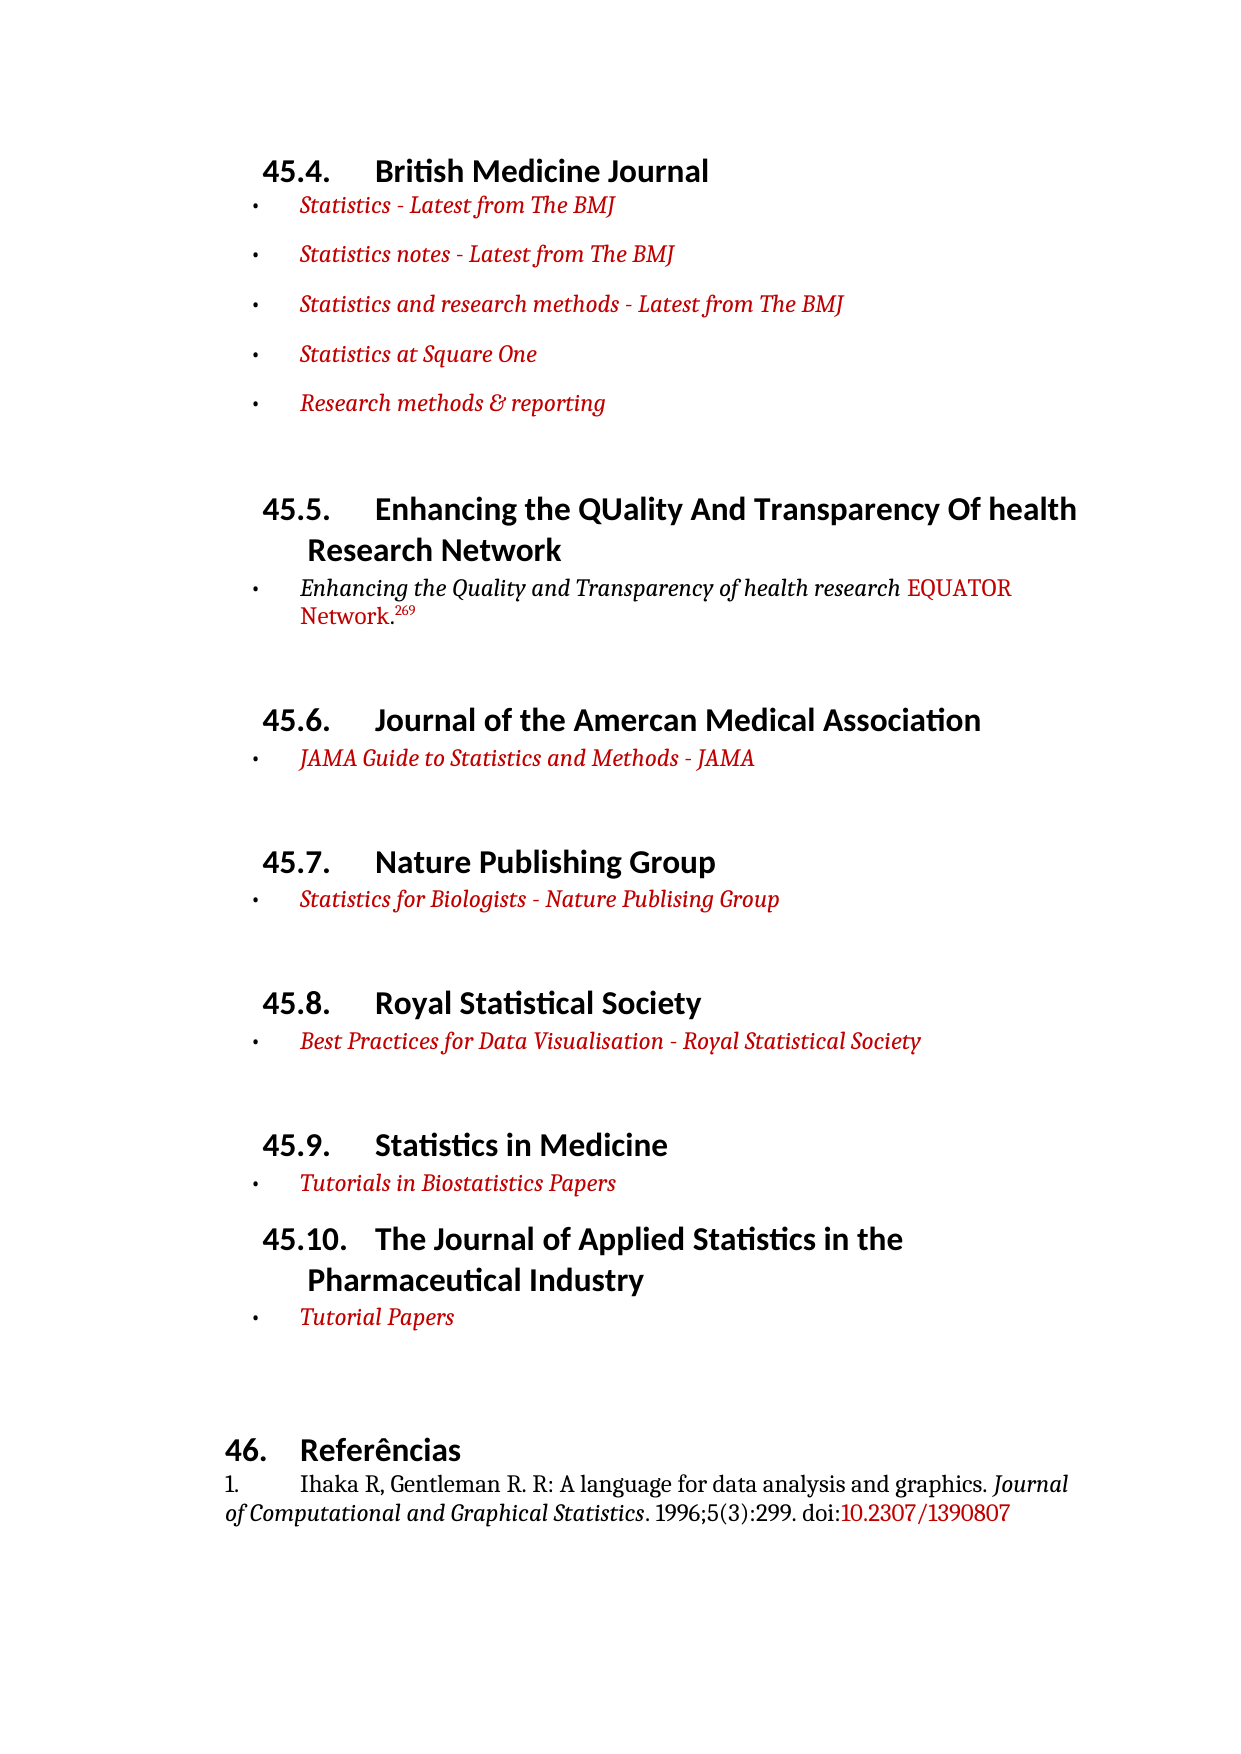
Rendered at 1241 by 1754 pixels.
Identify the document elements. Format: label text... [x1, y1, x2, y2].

list Statistics at Square One [250, 339, 1090, 368]
subtitle Statistics in Medicine [262, 1124, 1090, 1165]
subtitle British Medicine Journal [262, 150, 1090, 191]
list Statistics for Biologists - Nature Publising Group [250, 885, 1090, 914]
subtitle Referências [225, 1429, 1090, 1470]
list JAMA Guide to Statistics and Methods - JAMA [250, 744, 1090, 772]
list Enhancing the Quality and Transparency of health research EQUATOR Network.269 [250, 573, 1090, 631]
subtitle Journal of the Amercan Medical Association [262, 699, 1090, 740]
list Tutorial Papers [250, 1303, 1090, 1332]
list Statistics and research methods - Latest from The BMJ [250, 290, 1090, 319]
list Statistics notes - Latest from The BMJ [250, 240, 1090, 269]
list Tutorials in Biostatistics Papers [250, 1168, 1090, 1197]
subtitle Nature Publishing Group [262, 841, 1090, 882]
list Research methods & reporting [250, 389, 1090, 418]
text 1. Ihaka R, Gentleman R. R: A language for data analysis and graphics. Journal of Computational and Graphical Statistics. 1996;5(3):299. doi:10.2307/1390807 [225, 1470, 1090, 1528]
subtitle Enhancing the QUality And Transparency Of health Research Network [262, 488, 1090, 570]
list Best Practices for Data Visualisation - Royal Statistical Society [250, 1027, 1090, 1056]
subtitle Royal Statistical Society [262, 982, 1090, 1023]
list Statistics - Latest from The BMJ [250, 191, 1090, 219]
subtitle The Journal of Applied Statistics in the Pharmaceutical Industry [262, 1218, 1090, 1299]
